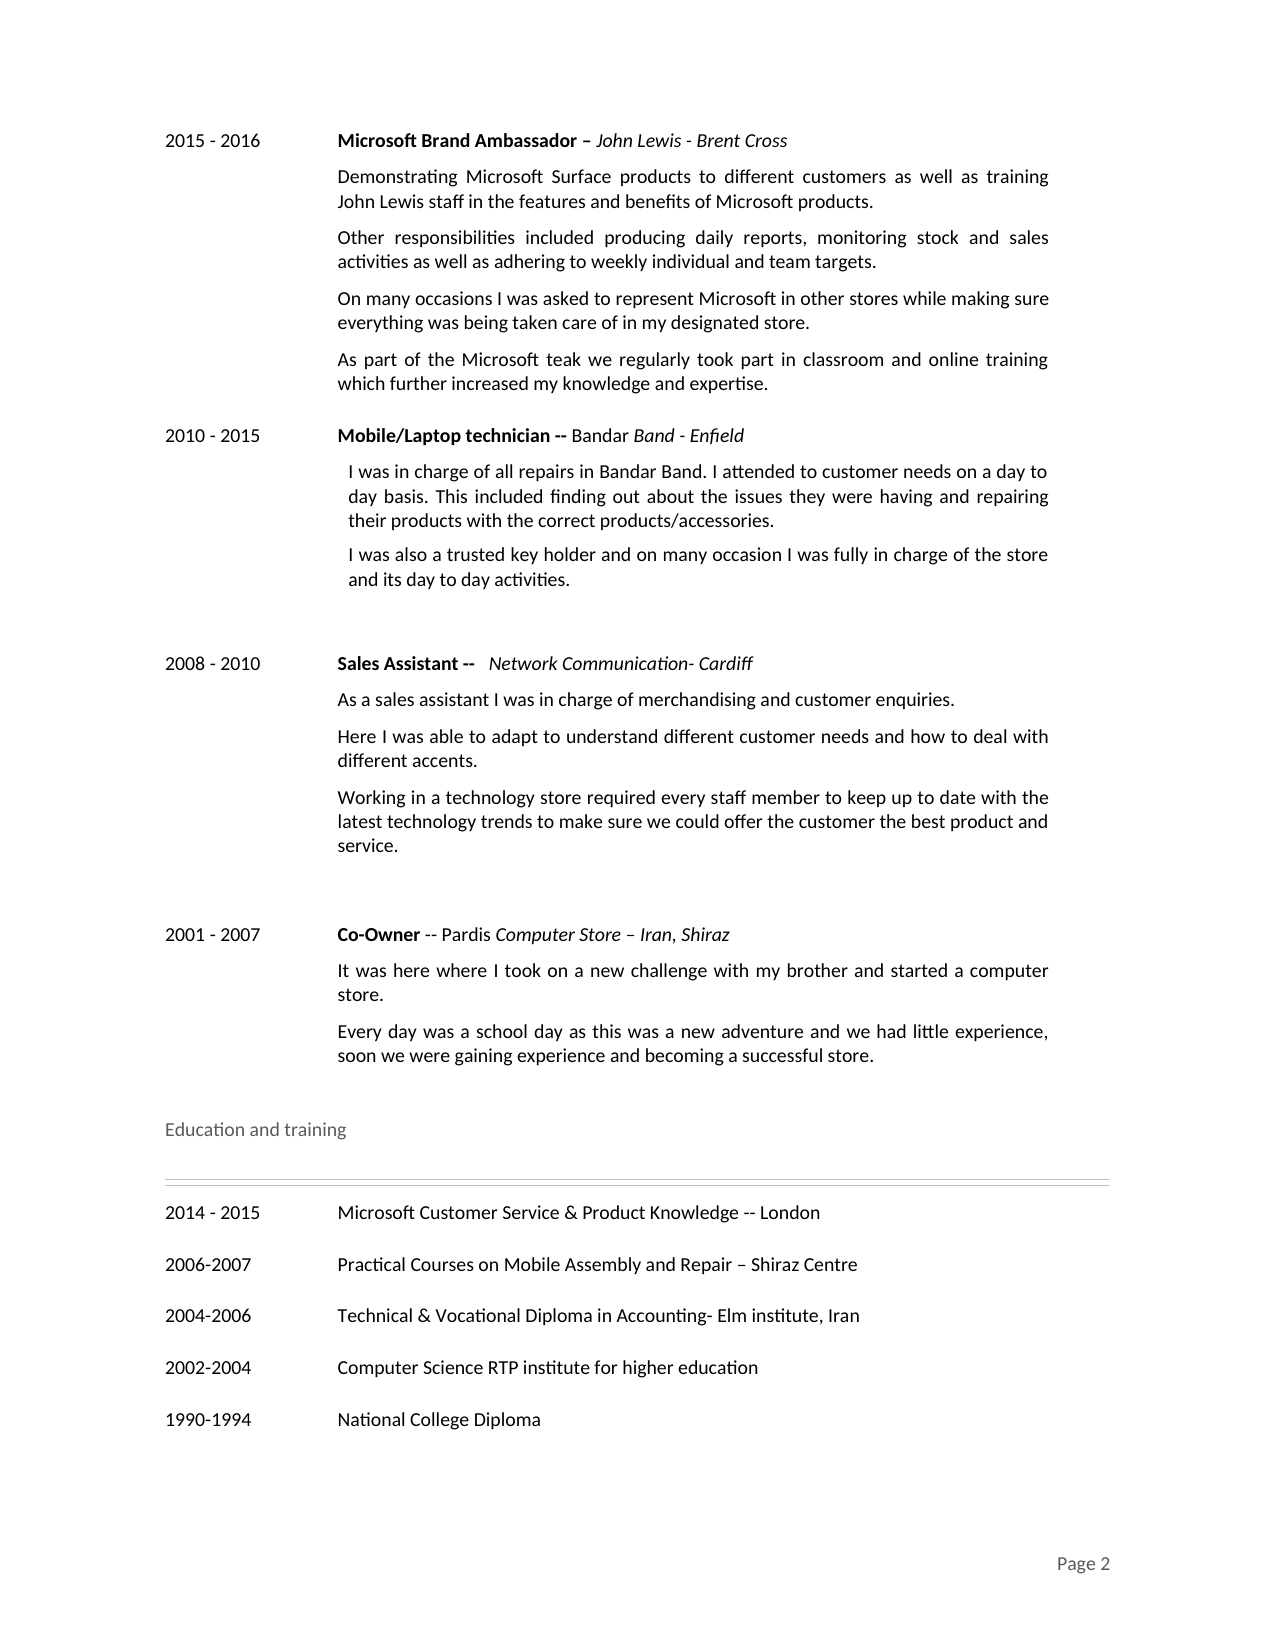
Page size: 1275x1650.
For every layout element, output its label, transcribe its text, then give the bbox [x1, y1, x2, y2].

table_header [338, 1180, 1110, 1184]
table_cell 2004-2006 [165, 1288, 337, 1340]
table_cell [338, 113, 1110, 408]
table_cell 2008 - 2010 [165, 636, 337, 907]
table_cell National College Diploma [338, 1392, 1110, 1480]
table_cell Practical Courses on Mobile Assembly and Repair – Shiraz Centre [338, 1237, 1110, 1288]
table_cell Technical & Vocational Diploma in Accounting- Elm institute, Iran [338, 1288, 1110, 1340]
table_cell Co-Owner -- Pardis Computer Store – Iran, Shiraz It was here where I took on a new challenge with my brother and started a computer store. Every day was a school day as this was a new adventure and we had little experience, soon we were gaining experience and becoming a successful store. [338, 907, 1110, 1117]
table_header [165, 1180, 337, 1184]
table_cell 2001 - 2007 [165, 907, 337, 1117]
table_cell 1990-1994 [165, 1392, 337, 1480]
table_cell Sales Assistant -- Network Communication- Cardiff As a sales assistant I was in charge of merchandising and customer enquiries. Here I was able to adapt to understand different customer needs and how to deal with different accents. Working in a technology store required every staff member to keep up to date with the latest technology trends to make sure we could offer the customer the best product and service. [338, 636, 1110, 907]
table_cell 2014 - 2015 [165, 1186, 337, 1237]
table_cell Mobile/Laptop technician -- Bandar Band - Enfield I was in charge of all repairs in Bandar Band. I attended to customer needs on a day to day basis. This included finding out about the issues they were having and repairing their products with the correct products/accessories. I was also a trusted key holder and on many occasion I was fully in charge of the store and its day to day activities. [338, 408, 1110, 636]
table_cell Microsoft Customer Service & Product Knowledge -- London [338, 1186, 1110, 1237]
text Education and training [165, 1117, 1050, 1141]
table_cell Computer Science RTP institute for higher education [338, 1340, 1110, 1392]
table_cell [165, 113, 337, 408]
table_cell 2010 - 2015 [165, 408, 337, 636]
table_cell 2006-2007 [165, 1237, 337, 1288]
table_cell 2002-2004 [165, 1340, 337, 1392]
